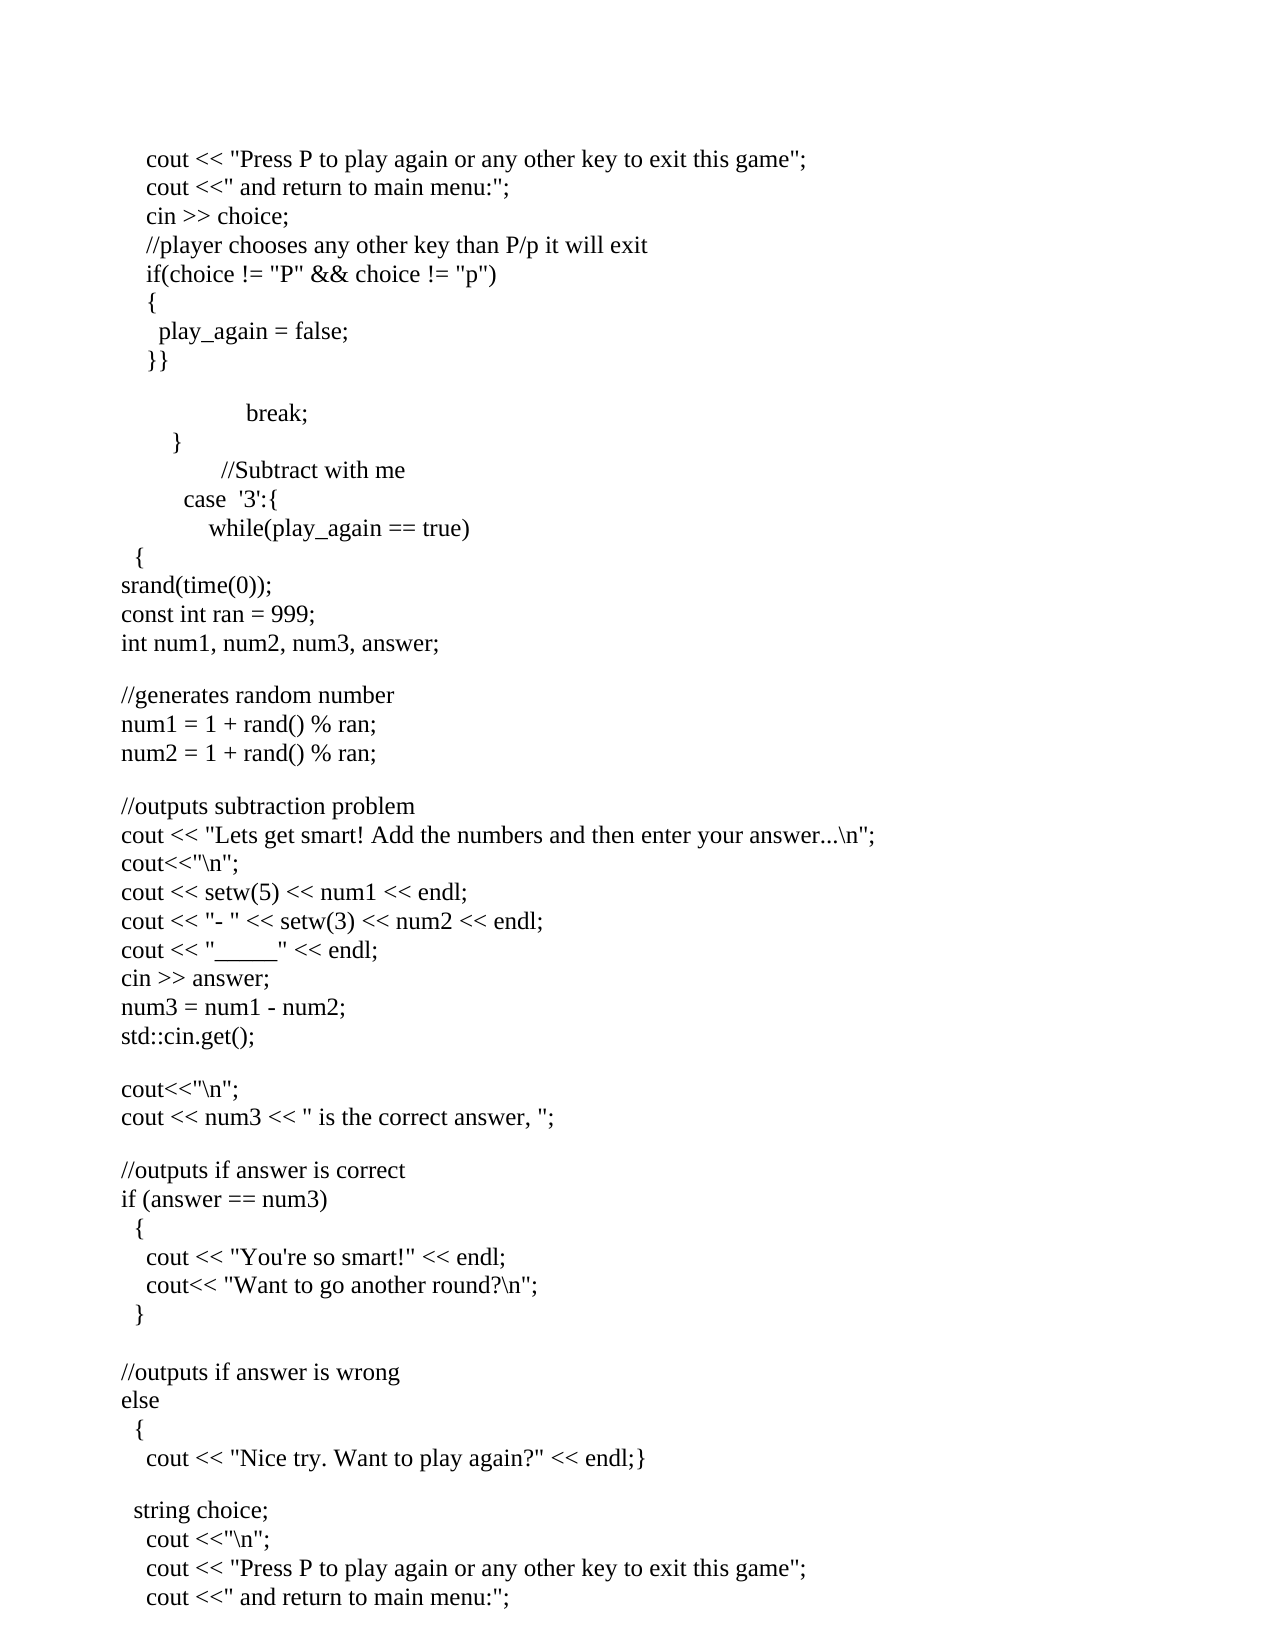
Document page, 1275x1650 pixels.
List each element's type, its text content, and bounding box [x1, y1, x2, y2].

text //outputs if answer is correct [108, 1155, 1096, 1184]
text cout<<"\n"; [108, 848, 1096, 877]
text //player chooses any other key than P/p it will exit [108, 230, 1096, 259]
text cout << "Press P to play again or any other key to exit this game"; [108, 144, 1096, 172]
text play_again = false; [108, 316, 1096, 345]
text if (answer == num3) [108, 1184, 1096, 1213]
text { [108, 542, 1096, 570]
text //Subtract with me [108, 455, 1096, 484]
text cin >> choice; [108, 201, 1096, 230]
text cout << "- " << setw(3) << num2 << endl; [108, 906, 1096, 935]
text else [108, 1385, 1096, 1414]
text cout << "_____" << endl; [108, 935, 1096, 963]
text cout <<"\n"; [108, 1524, 1096, 1553]
text { [108, 1414, 1096, 1443]
text //outputs subtraction problem [108, 791, 1096, 820]
text cout << "Lets get smart! Add the numbers and then enter your answer...\n"; [108, 820, 1096, 848]
text }} [108, 345, 1096, 374]
text cin >> answer; [108, 963, 1096, 992]
text { [108, 287, 1096, 316]
text cout << "Nice try. Want to play again?" << endl;} [108, 1443, 1096, 1472]
text cout<<"\n"; [108, 1074, 1096, 1102]
text cout <<" and return to main menu:"; [108, 1582, 1096, 1611]
text string choice; [108, 1496, 1096, 1524]
text //outputs if answer is wrong [108, 1357, 1096, 1385]
text case '3':{ [108, 484, 1096, 513]
text break; [108, 398, 1096, 427]
text num1 = 1 + rand() % ran; [108, 709, 1096, 738]
text cout << num3 << " is the correct answer, "; [108, 1102, 1096, 1131]
text } [108, 1299, 1096, 1328]
text cout << setw(5) << num1 << endl; [108, 877, 1096, 906]
text num3 = num1 - num2; [108, 992, 1096, 1021]
text } [108, 427, 1096, 455]
text while(play_again == true) [108, 513, 1096, 542]
text srand(time(0)); [108, 570, 1096, 599]
text { [108, 1213, 1096, 1242]
text cout << "You're so smart!" << endl; [108, 1242, 1096, 1270]
text if(choice != "P" && choice != "p") [108, 259, 1096, 287]
text num2 = 1 + rand() % ran; [108, 738, 1096, 767]
text cout<< "Want to go another round?\n"; [108, 1270, 1096, 1299]
text const int ran = 999; [108, 599, 1096, 628]
text //generates random number [108, 681, 1096, 709]
text int num1, num2, num3, answer; [108, 628, 1096, 657]
text cout << "Press P to play again or any other key to exit this game"; [108, 1553, 1096, 1582]
text std::cin.get(); [108, 1021, 1096, 1050]
text cout <<" and return to main menu:"; [108, 172, 1096, 201]
